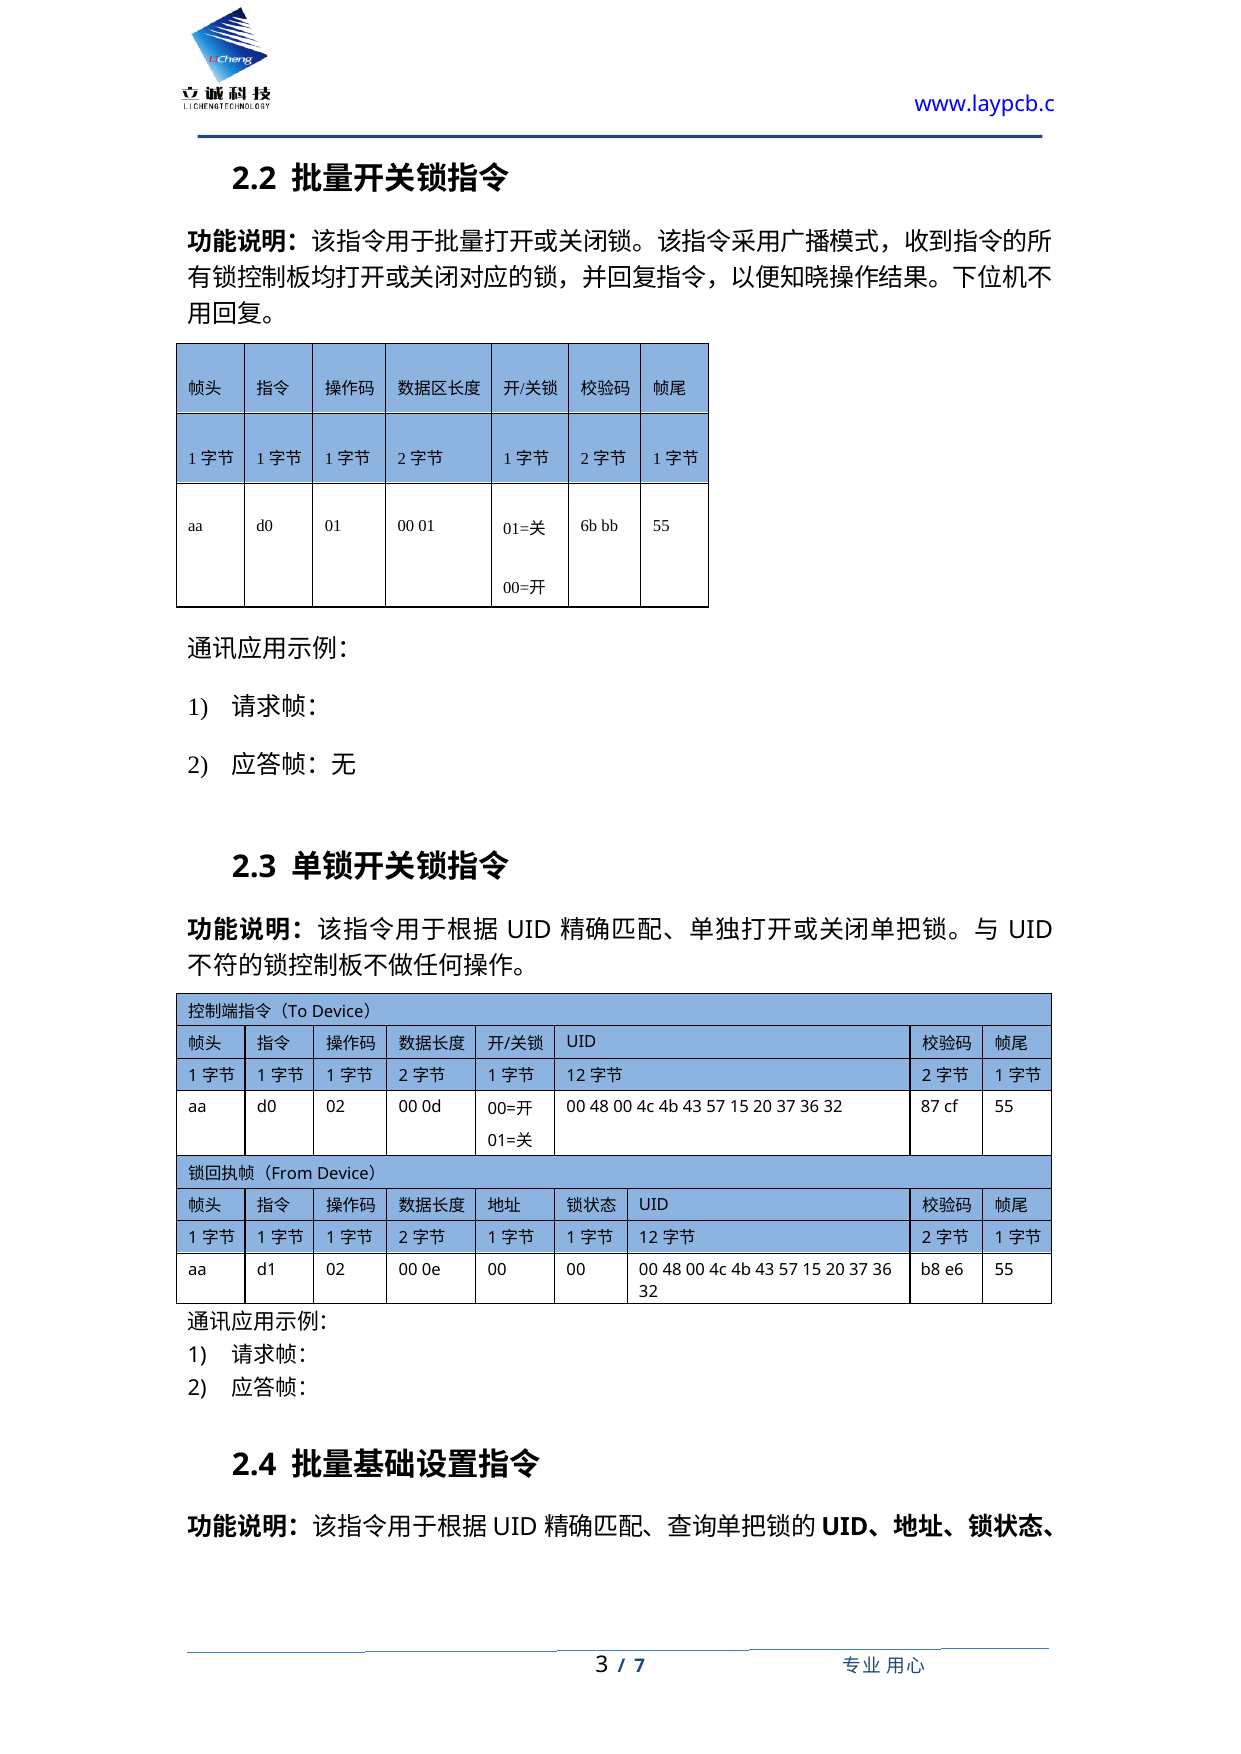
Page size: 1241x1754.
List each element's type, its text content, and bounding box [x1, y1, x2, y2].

table_cell 55 [641, 484, 708, 606]
table_cell aa [177, 484, 244, 606]
table_cell 00 0e [387, 1254, 475, 1303]
text 1) 请求帧： [187, 1336, 1144, 1369]
table_cell 校验码 [911, 1026, 982, 1058]
table_cell 00 [555, 1254, 627, 1303]
subtitle 1) 请求帧： [187, 687, 1144, 723]
subtitle 批量基础设置指令 [232, 1439, 1144, 1484]
table_cell 2 字节 [911, 1059, 982, 1090]
table_cell 00 48 00 4c 4b 43 57 15 20 37 36 32 [555, 1091, 909, 1155]
text 功能说明：该指令用于根据 UID 精确匹配、查询单把锁的 UID、地址、锁状态、 [187, 1507, 1144, 1543]
table_cell 锁状态 [555, 1189, 627, 1220]
table_cell 12 字节 [628, 1221, 909, 1252]
table_cell 02 [314, 1254, 386, 1303]
table_cell d1 [246, 1254, 313, 1303]
table_cell 1 字节 [983, 1059, 1051, 1090]
table_cell d0 [246, 1091, 313, 1155]
table_cell 操作码 [314, 1026, 386, 1058]
table_cell UID [555, 1026, 909, 1058]
table_cell 1 字节 [492, 414, 568, 482]
table_cell 2 字节 [387, 1221, 475, 1252]
table_cell 1 字节 [641, 414, 708, 482]
table_header 数据区长度 [386, 344, 491, 412]
table_cell 地址 [476, 1189, 554, 1220]
subtitle 批量开关锁指令 [232, 153, 1144, 198]
picture [181, 7, 270, 109]
table_cell 帧尾 [983, 1026, 1051, 1058]
subtitle 功能说明：该指令用于根据 UID 精确匹配、单独打开或关闭单把锁。与 UID 不符的锁控制板不做任何操作。 [187, 909, 1053, 982]
table_cell 锁回执帧（From Device） [177, 1156, 1051, 1188]
table_cell d0 [245, 484, 312, 606]
table_header 指令 [245, 344, 312, 412]
table_cell aa [177, 1254, 244, 1303]
table_cell 1 字节 [555, 1221, 627, 1252]
table_cell 01=关 00=开 [492, 484, 568, 606]
table_header 帧头 [177, 344, 244, 412]
table_cell 00 0d [387, 1091, 475, 1155]
table_header 校验码 [569, 344, 640, 412]
table_cell 指令 [246, 1189, 313, 1220]
table_cell 1 字节 [314, 1059, 386, 1090]
table_cell 2 字节 [911, 1221, 982, 1252]
table_cell 1 字节 [476, 1221, 554, 1252]
subtitle 单锁开关锁指令 [232, 841, 1144, 887]
table_cell b8 e6 [911, 1254, 982, 1303]
table_cell 数据长度 [387, 1026, 475, 1058]
text 2) 应答帧：无 [187, 744, 1144, 781]
table_cell 1 字节 [476, 1059, 554, 1090]
table_cell 00 48 00 4c 4b 43 57 15 20 37 36 32 [628, 1254, 909, 1303]
subtitle 功能说明：该指令用于批量打开或关闭锁。该指令采用广播模式，收到指令的所有锁控制板均打开或关闭对应的锁，并回复指令，以便知晓操作结果。下位机不用回复。 [187, 221, 1053, 330]
text 通讯应用示例： [187, 1304, 1144, 1336]
table_cell 02 [314, 1091, 386, 1155]
table_cell 1 字节 [177, 1059, 244, 1090]
table_cell 1 字节 [177, 1221, 244, 1252]
text 通讯应用示例： [187, 629, 1144, 665]
table_cell 00 [476, 1254, 554, 1303]
table_cell UID [628, 1189, 909, 1220]
table_cell 00 01 [386, 484, 491, 606]
table_cell 帧头 [177, 1189, 244, 1220]
table_cell 指令 [246, 1026, 313, 1058]
table_cell 帧尾 [983, 1189, 1051, 1220]
table_cell 2 字节 [386, 414, 491, 482]
table_header 控制端指令（To Device） [177, 994, 1051, 1025]
table_cell 2 字节 [387, 1059, 475, 1090]
table_cell 55 [983, 1091, 1051, 1155]
table_cell 00=开 01=关 [476, 1091, 554, 1155]
table_cell 2 字节 [569, 414, 640, 482]
table_cell 55 [983, 1254, 1051, 1303]
table_cell 帧头 [177, 1026, 244, 1058]
table_cell 操作码 [314, 1189, 386, 1220]
table_cell 1 字节 [313, 414, 385, 482]
table_cell 1 字节 [177, 414, 244, 482]
table_cell 开/关锁 [476, 1026, 554, 1058]
table_cell 01 [313, 484, 385, 606]
table_cell 1 字节 [246, 1221, 313, 1252]
table_header 帧尾 [641, 344, 708, 412]
table_cell aa [177, 1091, 244, 1155]
table_cell 87 cf [911, 1091, 982, 1155]
table_cell 1 字节 [245, 414, 312, 482]
table_cell 数据长度 [387, 1189, 475, 1220]
table_cell 12 字节 [555, 1059, 909, 1090]
text 2) 应答帧： [187, 1369, 1144, 1402]
table_cell 6b bb [569, 484, 640, 606]
table_cell 1 字节 [246, 1059, 313, 1090]
table_cell 1 字节 [983, 1221, 1051, 1252]
table_header 操作码 [313, 344, 385, 412]
table_cell 1 字节 [314, 1221, 386, 1252]
table_cell 校验码 [911, 1189, 982, 1220]
table_header 开/关锁 [492, 344, 568, 412]
